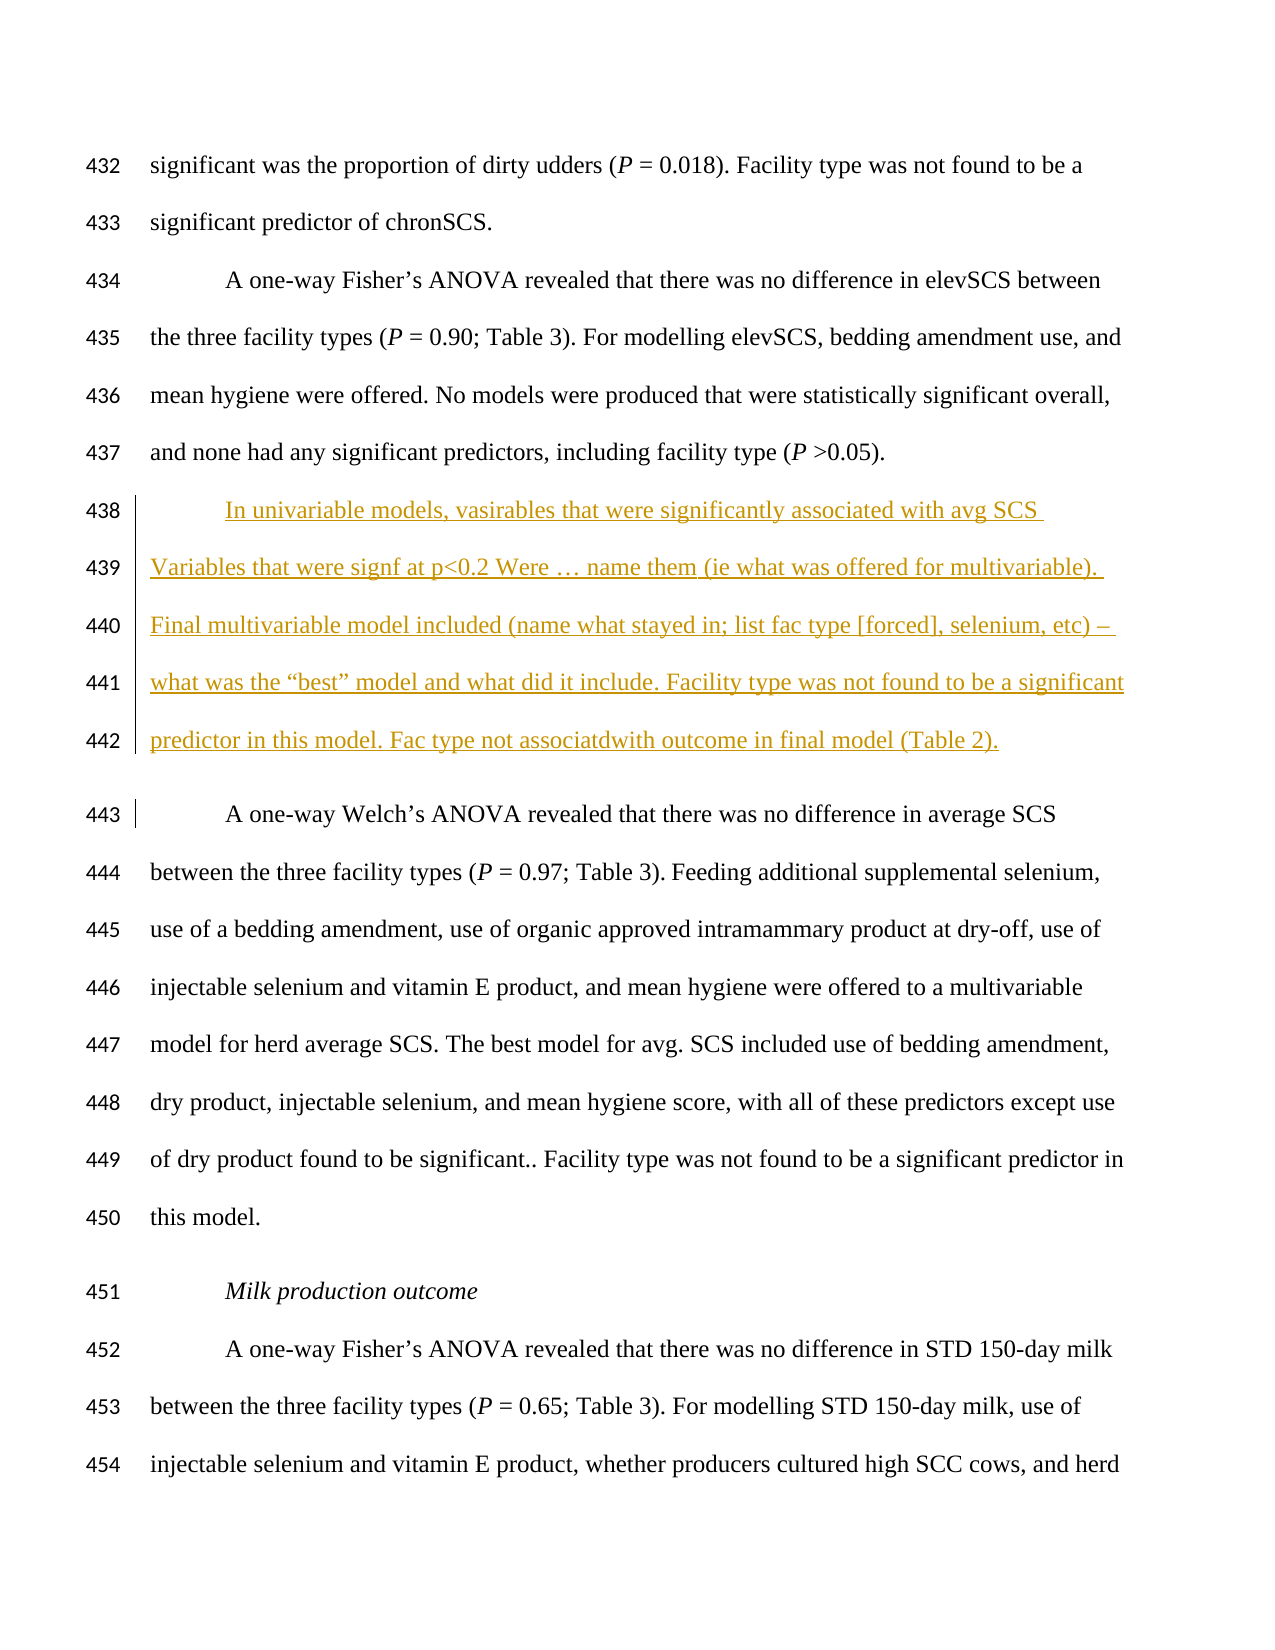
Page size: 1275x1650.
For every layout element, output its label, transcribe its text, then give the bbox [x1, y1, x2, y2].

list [150, 150, 1125, 236]
text A one-way Welch’s ANOVA revealed that there was no difference in average SCS between the three facility types (P = 0.97; Table 3). Feeding additional supplemental selenium, use of a bedding amendment, use of organic approved intramammary product at dry-off, use of injectable selenium and vitamin E product, and mean hygiene were offered to a multivariable model for herd average SCS. The best model for avg. SCS included use of bedding amendment, dry product, injectable selenium, and mean hygiene score, with all of these predictors except use of dry product found to be significant.. Facility type was not found to be a significant predictor in this model. [150, 799, 1125, 1231]
list A one-way Fisher’s ANOVA revealed that there was no difference in elevSCS between the three facility types (P = 0.90; Table 3). For modelling elevSCS, bedding amendment use, and mean hygiene were offered. No models were produced that were statistically significant overall, and none had any significant predictors, including facility type (P >0.05). [150, 265, 1125, 466]
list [150, 1334, 1125, 1477]
list Milk production outcome [150, 1276, 1125, 1305]
